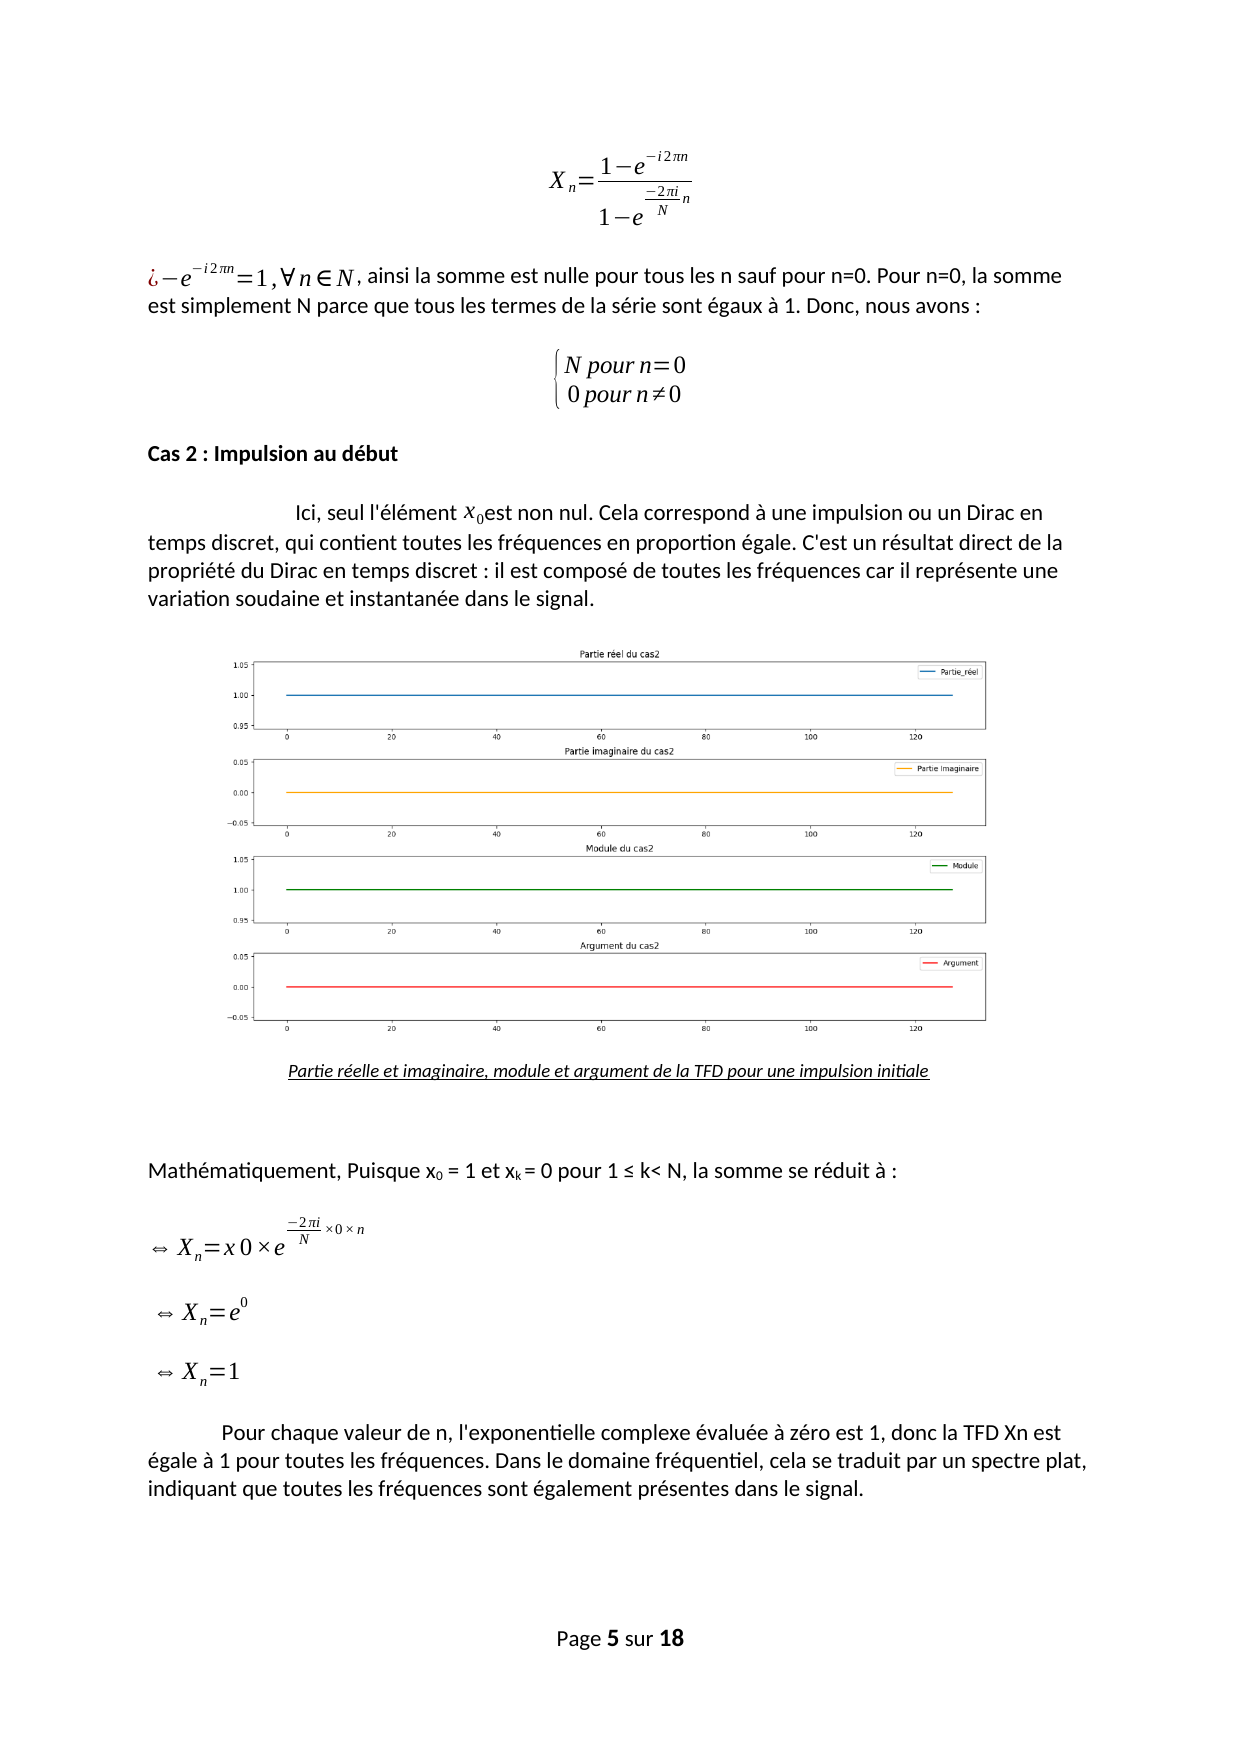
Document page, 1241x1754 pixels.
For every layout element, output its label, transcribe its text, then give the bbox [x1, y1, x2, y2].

picture [200, 643, 997, 1039]
text Cas 2 : Impulsion au début [148, 439, 1093, 467]
text Mathématiquement, Puisque x0​ = 1 et xk = 0 pour 1 ≤ k< N, la somme se réduit à : [148, 1156, 1093, 1184]
text Pour chaque valeur de n, l'exponentielle complexe évaluée à zéro est 1, donc la TFD Xn est égale à 1 pour toutes les fréquences. Dans le domaine fréquentiel, cela se traduit par un spectre plat, indiquant que toutes les fréquences sont également présentes dans le signal. [148, 1418, 1093, 1503]
text , ainsi la somme est nulle pour tous les n sauf pour n=0. Pour n=0, la somme est simplement N parce que tous les termes de la série sont égaux à 1. Donc, nous avons : [148, 260, 1093, 319]
text Ici, seul l'élément est non nul. Cela correspond à une impulsion ou un Dirac en temps discret, qui contient toutes les fréquences en proportion égale. C'est un résultat direct de la propriété du Dirac en temps discret : il est composé de toutes les fréquences car il représente une variation soudaine et instantanée dans le signal. [148, 497, 1093, 612]
